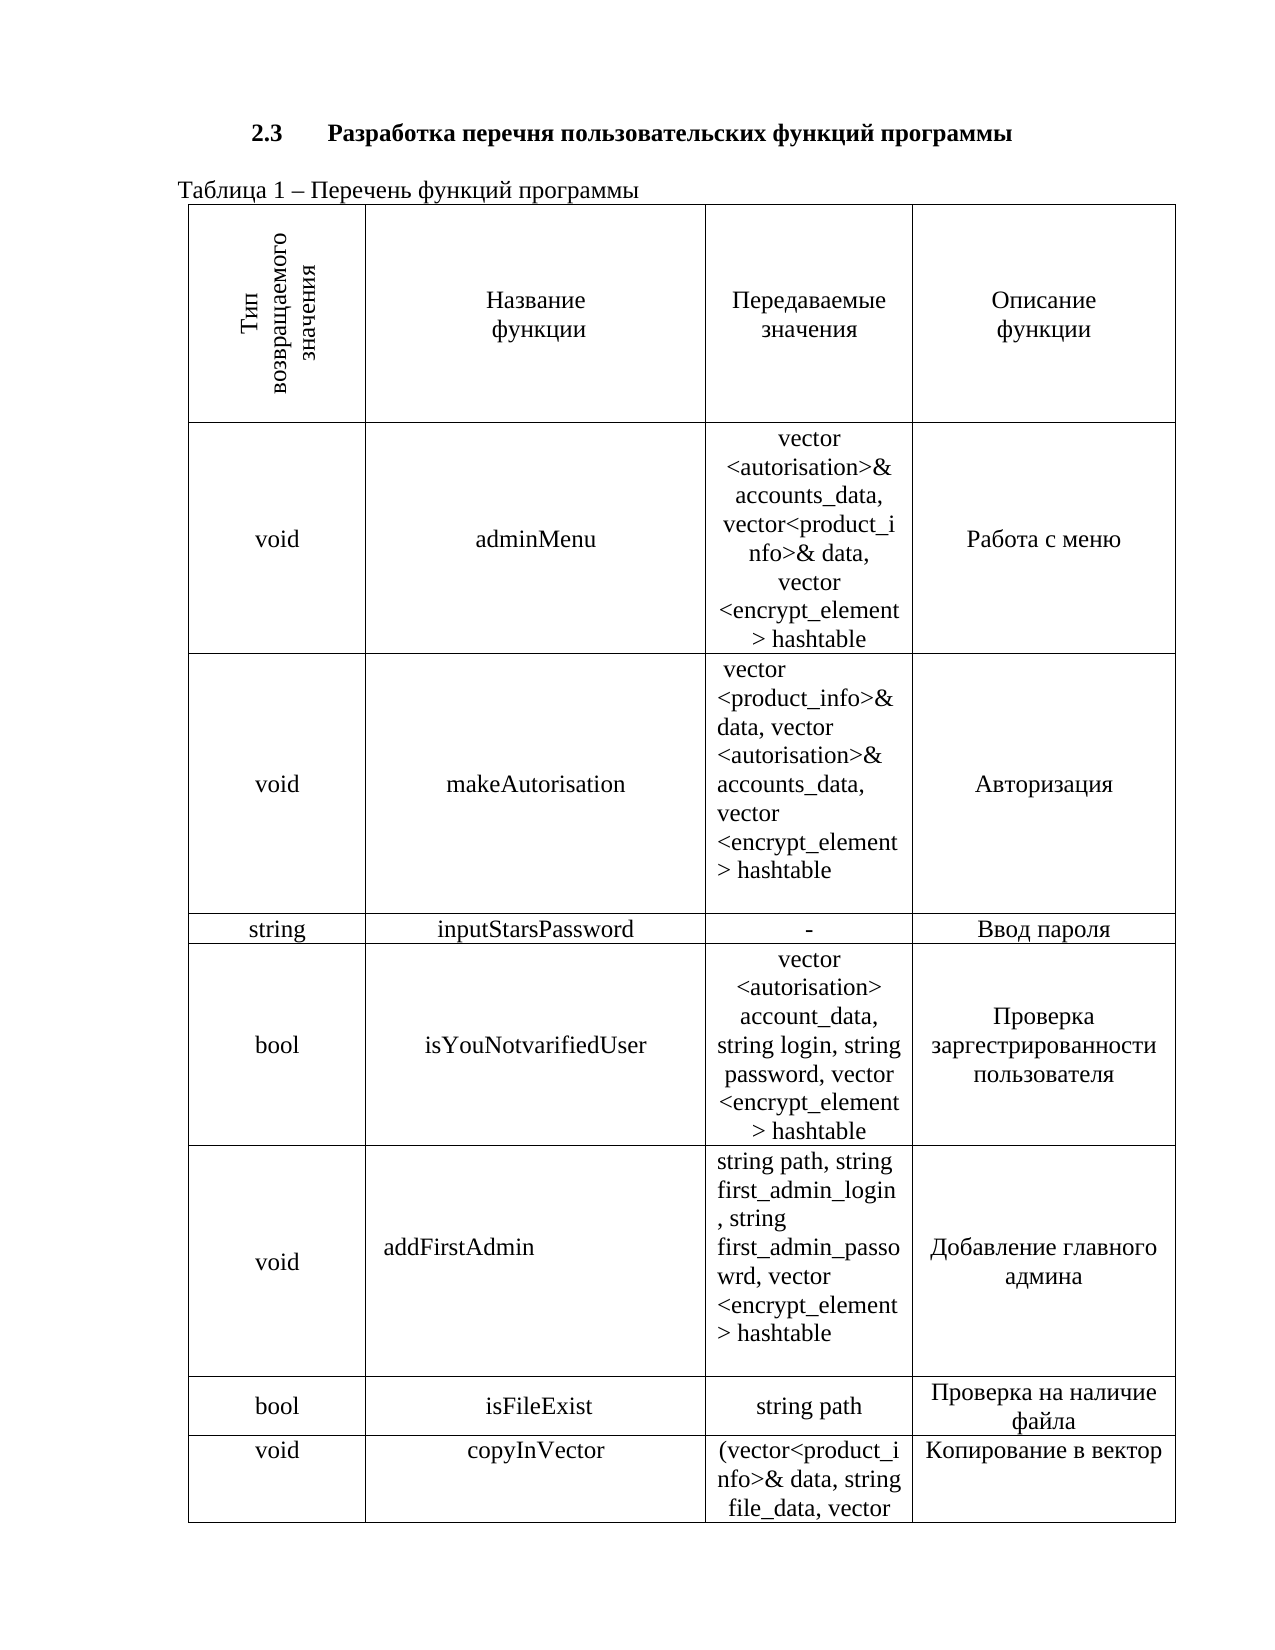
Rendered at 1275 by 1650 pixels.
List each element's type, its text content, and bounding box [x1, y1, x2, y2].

table_cell void [189, 1436, 365, 1522]
text Таблица 1 – Перечень функций программы [177, 176, 1186, 204]
table_cell void [189, 654, 365, 913]
table_cell bool [189, 944, 365, 1145]
table_cell copyInVector [366, 1436, 705, 1522]
table_cell vector <product_info>& data, vector <autorisation>& accounts_data, vector <encrypt_element> hashtable [706, 654, 912, 913]
table_cell void [189, 423, 365, 653]
table_cell bool [189, 1377, 365, 1434]
table_header Тип возвращаемого значения [189, 205, 365, 422]
table_cell vector <autorisation> account_data, string login, string password, vector <encrypt_element> hashtable [706, 944, 912, 1145]
table_cell string [189, 914, 365, 943]
table_cell Добавление главного админа [913, 1146, 1175, 1376]
table_header Передаваемые значения [706, 205, 912, 422]
table_cell Ввод пароля [913, 914, 1175, 943]
table_cell adminMenu [366, 423, 705, 653]
table_cell void [189, 1146, 365, 1376]
table_cell - [706, 914, 912, 943]
table_cell string path, string first_admin_login, string first_admin_passowrd, vector <encrypt_element> hashtable [706, 1146, 912, 1376]
table_cell isYouNotvarifiedUser [366, 944, 705, 1145]
table_cell makeAutorisation [366, 654, 705, 913]
table_header Название функции [366, 205, 705, 422]
table_cell inputStarsPassword [366, 914, 705, 943]
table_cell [913, 1436, 1175, 1522]
list Разработка перечня пользовательских функций программы [251, 118, 1186, 147]
table_cell vector <autorisation>& accounts_data, vector<product_info>& data, vector <encrypt_element> hashtable [706, 423, 912, 653]
table_cell Работа с меню [913, 423, 1175, 653]
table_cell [706, 1436, 912, 1522]
table_cell addFirstAdmin [366, 1146, 705, 1376]
table_cell Авторизация [913, 654, 1175, 913]
table_cell isFileExist [366, 1377, 705, 1434]
table_cell Проверка заргестрированности пользователя [913, 944, 1175, 1145]
table_cell string path [706, 1377, 912, 1434]
table_header Описание функции [913, 205, 1175, 422]
table_cell Проверка на наличие файла [913, 1377, 1175, 1434]
